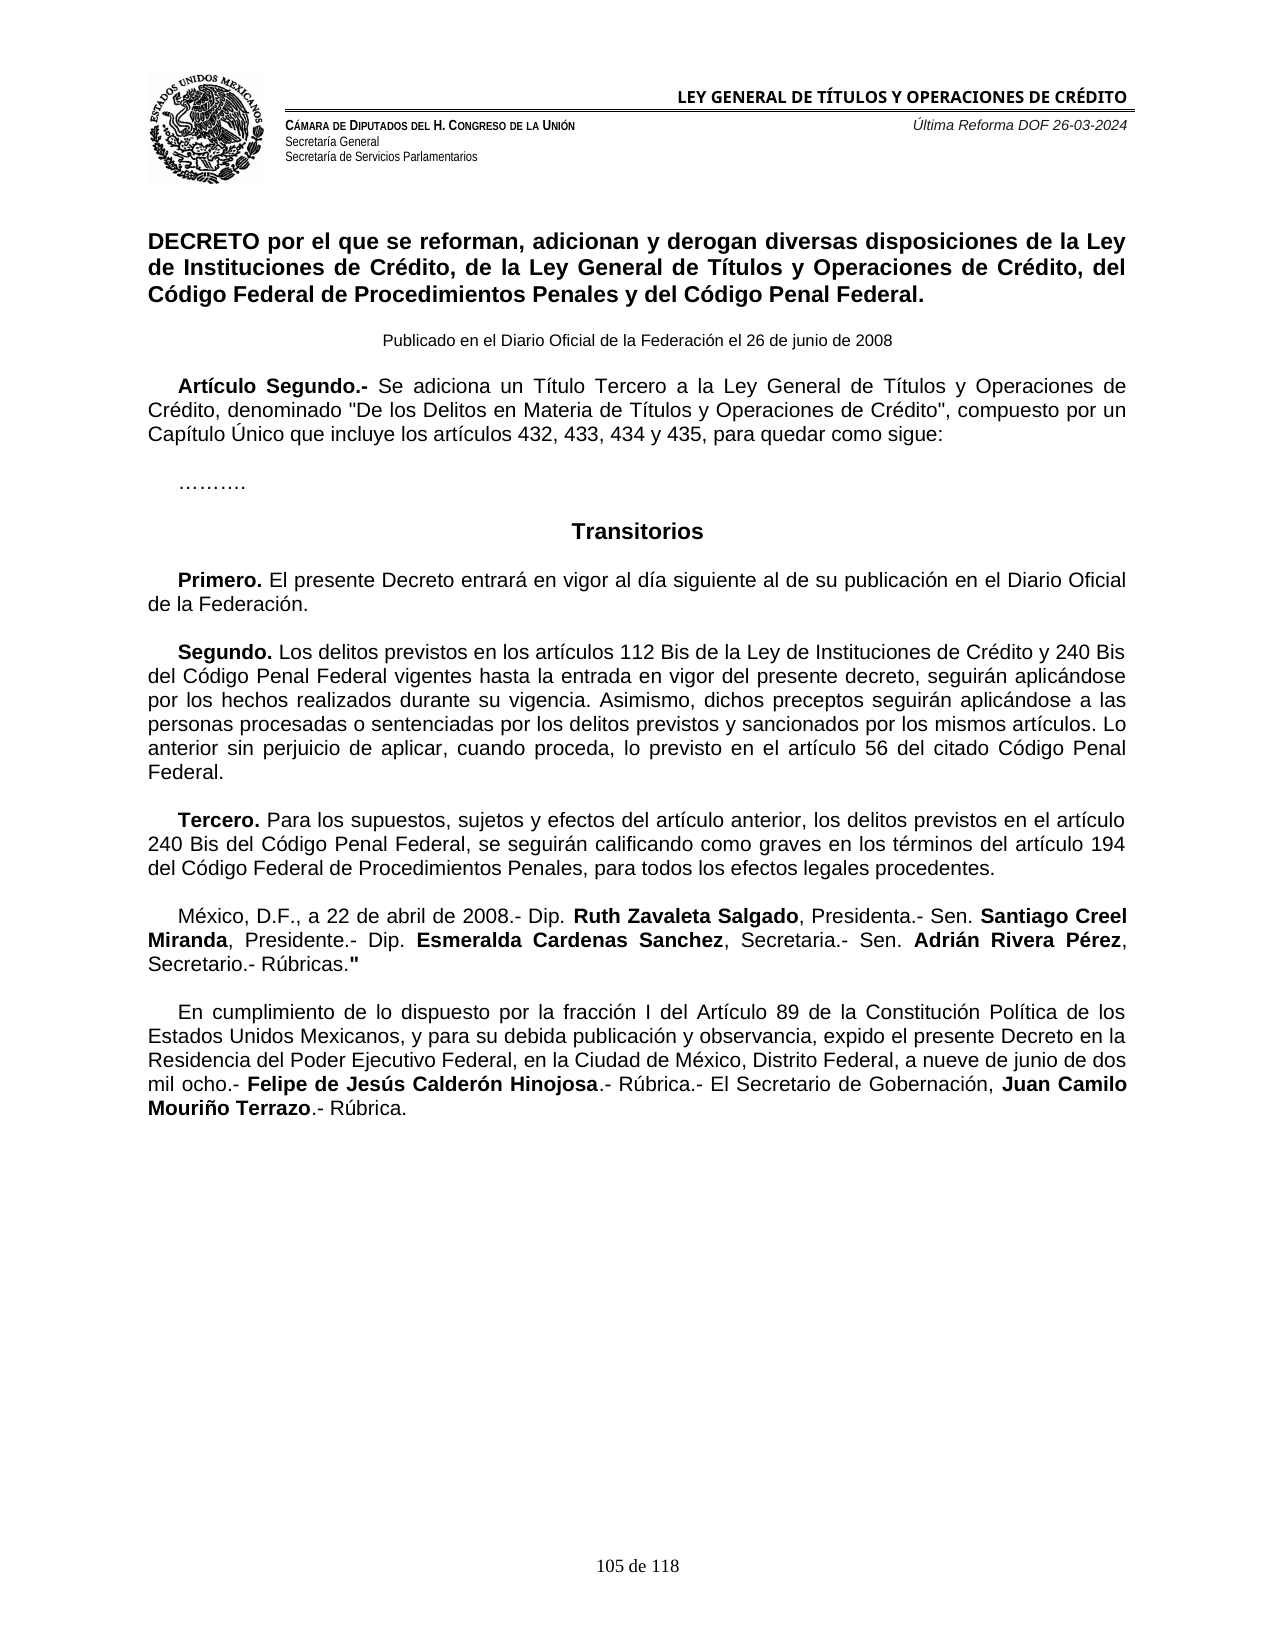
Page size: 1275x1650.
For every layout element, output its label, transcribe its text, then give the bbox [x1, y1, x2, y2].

text Publicado en el Diario Oficial de la Federación el 26 de junio de 2008 [148, 331, 1127, 350]
text DECRETO por el que se reforman, adicionan y derogan diversas disposiciones de la Ley de Instituciones de Crédito, de la Ley General de Títulos y Operaciones de Crédito, del Código Federal de Procedimientos Penales y del Código Penal Federal. [148, 228, 1127, 307]
text En cumplimiento de lo dispuesto por la fracción I del Artículo 89 de la Constitución Política de los Estados Unidos Mexicanos, y para su debida publicación y observancia, expido el presente Decreto en la Residencia del Poder Ejecutivo Federal, en la Ciudad de México, Distrito Federal, a nueve de junio de dos mil ocho.- Felipe de Jesús Calderón Hinojosa.- Rúbrica.- El Secretario de Gobernación, Juan Camilo Mouriño Terrazo.- Rúbrica. [148, 999, 1127, 1119]
text ………. [148, 470, 1127, 494]
text Transitorios [148, 518, 1127, 544]
text Primero. El presente Decreto entrará en vigor al día siguiente al de su publicación en el Diario Oficial de la Federación. [148, 568, 1127, 616]
text Tercero. Para los supuestos, sujetos y efectos del artículo anterior, los delitos previstos en el artículo 240 Bis del Código Penal Federal, se seguirán calificando como graves en los términos del artículo 194 del Código Federal de Procedimientos Penales, para todos los efectos legales procedentes. [148, 808, 1127, 880]
text México, D.F., a 22 de abril de 2008.- Dip. Ruth Zavaleta Salgado, Presidenta.- Sen. Santiago Creel Miranda, Presidente.- Dip. Esmeralda Cardenas Sanchez, Secretaria.- Sen. Adrián Rivera Pérez, Secretario.- Rúbricas." [148, 904, 1127, 976]
text Artículo Segundo.- Se adiciona un Título Tercero a la Ley General de Títulos y Operaciones de Crédito, denominado "De los Delitos en Materia de Títulos y Operaciones de Crédito", compuesto por un Capítulo Único que incluye los artículos 432, 433, 434 y 435, para quedar como sigue: [148, 374, 1127, 446]
text Segundo. Los delitos previstos en los artículos 112 Bis de la Ley de Instituciones de Crédito y 240 Bis del Código Penal Federal vigentes hasta la entrada en vigor del presente decreto, seguirán aplicándose por los hechos realizados durante su vigencia. Asimismo, dichos preceptos seguirán aplicándose a las personas procesadas o sentenciadas por los delitos previstos y sancionados por los mismos artículos. Lo anterior sin perjuicio de aplicar, cuando proceda, lo previsto en el artículo 56 del citado Código Penal Federal. [148, 640, 1127, 784]
